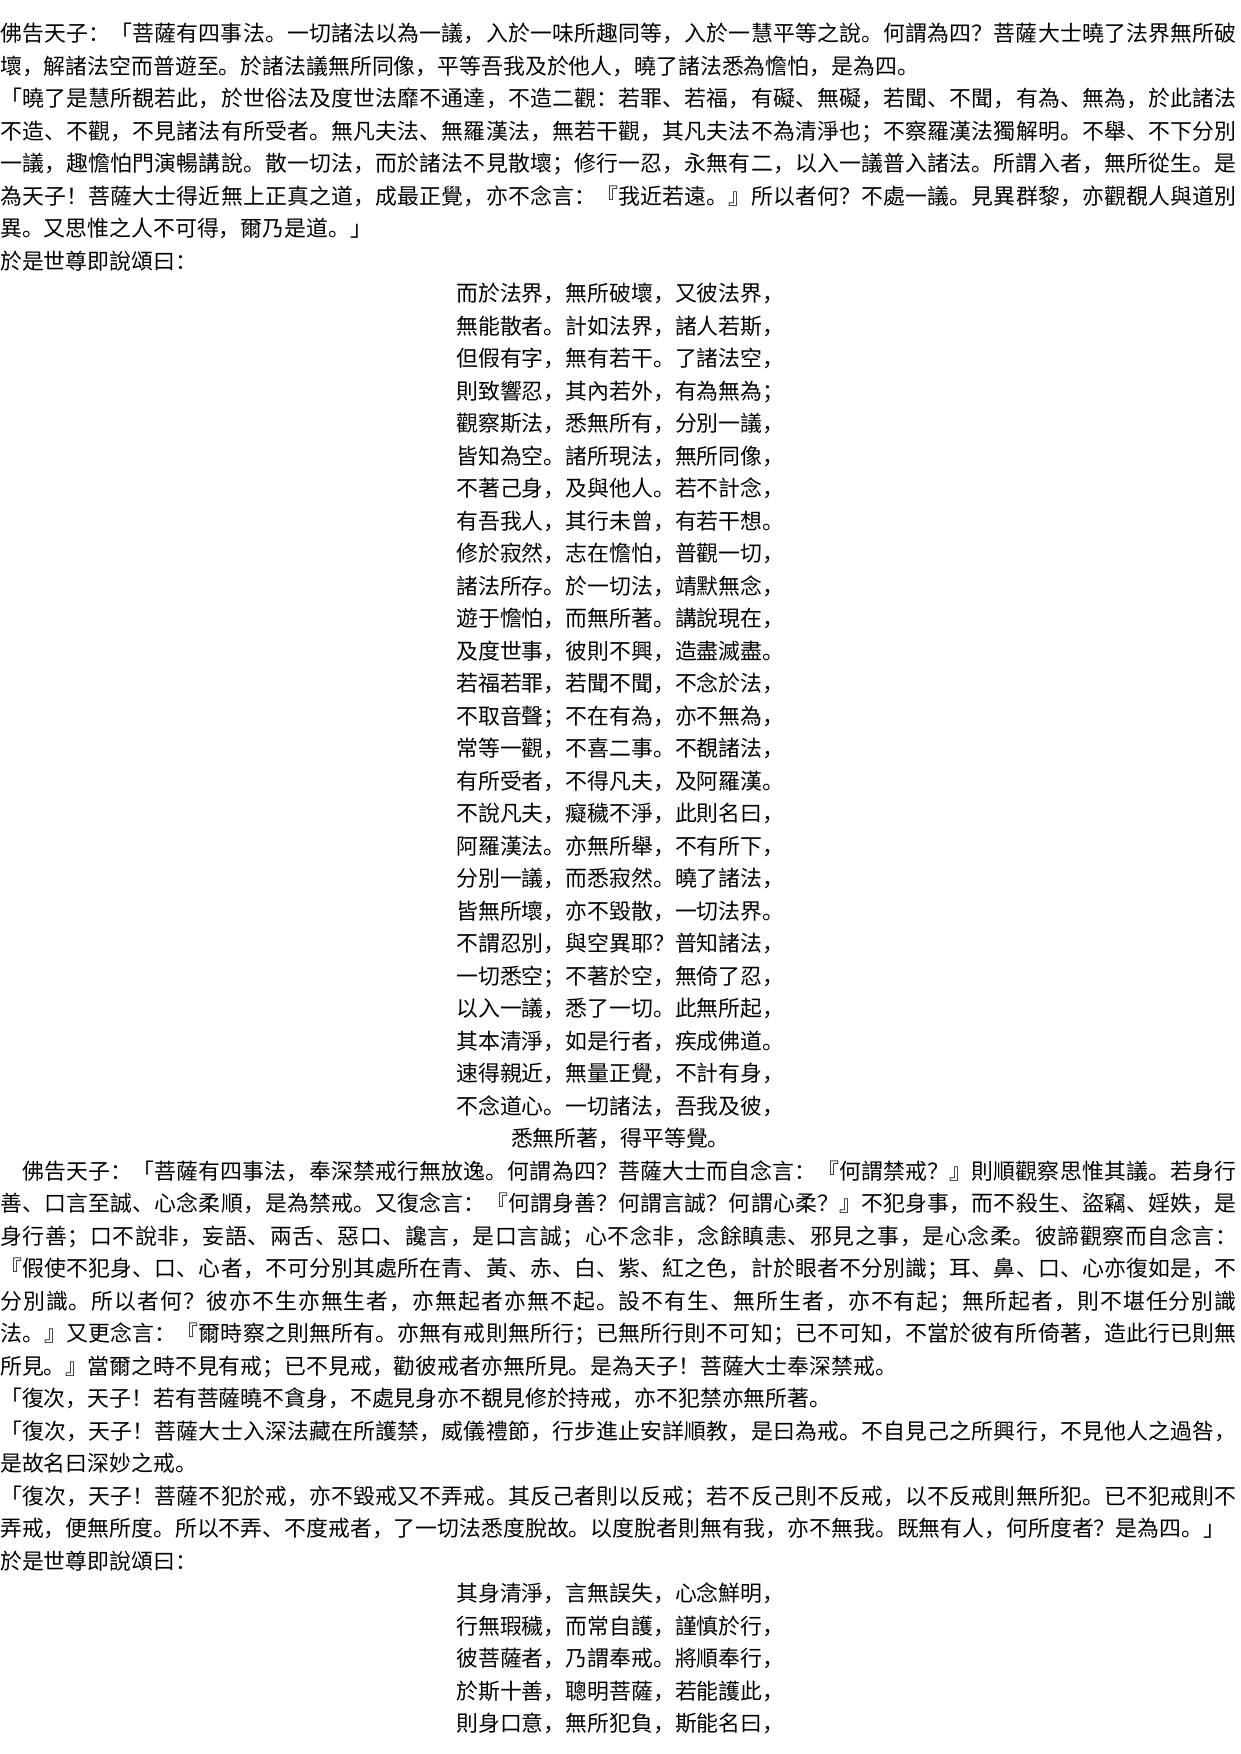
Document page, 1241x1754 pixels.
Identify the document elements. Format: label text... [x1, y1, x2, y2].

text 「曉了是慧所覩若此，於世俗法及度世法靡不通達，不造二觀：若罪、若福，有礙、無礙，若聞、不聞，有為、無為，於此諸法不造、不觀，不見諸法有所受者。無凡夫法、無羅漢法，無若干觀，其凡夫法不為清淨也；不察羅漢法獨解明。不舉、不下分別一議，趣憺怕門演暢講說。散一切法，而於諸法不見散壞；修行一忍，永無有二，以入一議普入諸法。所謂入者，無所從生。是為天子！菩薩大士得近無上正真之道，成最正覺，亦不念言：『我近若遠。』所以者何？不處一議。見異群黎，亦觀覩人與道別異。又思惟之人不可得，爾乃是道。」 [0, 81, 1240, 243]
text 不取音聲；不在有為，亦不無為， [0, 698, 1240, 731]
text 速得親近，無量正覺，不計有身， [0, 1056, 1240, 1088]
text 皆無所壞，亦不毀散，一切法界。 [0, 893, 1240, 926]
text 不念道心。一切諸法，吾我及彼， [0, 1088, 1240, 1121]
text 悉無所著，得平等覺。 [0, 1121, 1240, 1153]
text 皆知為空。諸所現法，無所同像， [0, 438, 1240, 471]
text 若福若罪，若聞不聞，不念於法， [0, 666, 1240, 698]
text 以入一議，悉了一切。此無所起， [0, 991, 1240, 1023]
text 其本清淨，如是行者，疾成佛道。 [0, 1023, 1240, 1056]
text 其身清淨，言無誤失，心念鮮明， [0, 1576, 1240, 1608]
text 有吾我人，其行未曾，有若干想。 [0, 503, 1240, 536]
text 修於寂然，志在憺怕，普觀一切， [0, 536, 1240, 568]
text 遊于憺怕，而無所著。講說現在， [0, 601, 1240, 633]
text 一切悉空；不著於空，無倚了忍， [0, 958, 1240, 991]
text 而於法界，無所破壞，又彼法界， [0, 276, 1240, 308]
text 彼菩薩者，乃謂奉戒。將順奉行， [0, 1641, 1240, 1673]
text 及度世事，彼則不興，造盡滅盡。 [0, 633, 1240, 666]
text 但假有字，無有若干。了諸法空， [0, 341, 1240, 373]
text 於是世尊即說頌曰： [0, 1543, 1240, 1576]
text 「復次，天子！菩薩大士入深法藏在所護禁，威儀禮節，行步進止安詳順教，是曰為戒。不自見己之所興行，不見他人之過咎，是故名曰深妙之戒。 [0, 1413, 1240, 1478]
text 諸法所存。於一切法，靖默無念， [0, 568, 1240, 601]
text 不謂忍別，與空異耶？普知諸法， [0, 926, 1240, 958]
text 行無瑕穢，而常自護，謹慎於行， [0, 1608, 1240, 1641]
text 阿羅漢法。亦無所舉，不有所下， [0, 828, 1240, 861]
text 則致響忍，其內若外，有為無為； [0, 373, 1240, 406]
text 於是世尊即說頌曰： [0, 243, 1240, 276]
text 常等一觀，不喜二事。不覩諸法， [0, 731, 1240, 763]
text 於斯十善，聰明菩薩，若能護此， [0, 1673, 1240, 1706]
text 觀察斯法，悉無所有，分別一議， [0, 406, 1240, 438]
text 「復次，天子！菩薩不犯於戒，亦不毀戒又不弄戒。其反己者則以反戒；若不反己則不反戒，以不反戒則無所犯。已不犯戒則不弄戒，便無所度。所以不弄、不度戒者，了一切法悉度脫故。以度脫者則無有我，亦不無我。既無有人，何所度者？是為四。」 [0, 1478, 1240, 1543]
text 分別一議，而悉寂然。曉了諸法， [0, 861, 1240, 893]
text 「復次，天子！若有菩薩曉不貪身，不處見身亦不覩見修於持戒，亦不犯禁亦無所著。 [0, 1381, 1240, 1413]
text 不著己身，及與他人。若不計念， [0, 471, 1240, 503]
text 無能散者。計如法界，諸人若斯， [0, 308, 1240, 341]
text 有所受者，不得凡夫，及阿羅漢。 [0, 763, 1240, 796]
text 則身口意，無所犯負，斯能名曰， [0, 1706, 1240, 1738]
text 不說凡夫，癡穢不淨，此則名曰， [0, 796, 1240, 828]
text 佛告天子：「菩薩有四事法，奉深禁戒行無放逸。何謂為四？菩薩大士而自念言：『何謂禁戒？』則順觀察思惟其議。若身行善、口言至誠、心念柔順，是為禁戒。又復念言：『何謂身善？何謂言誠？何謂心柔？』不犯身事，而不殺生、盜竊、婬妷，是身行善；口不說非，妄語、兩舌、惡口、讒言，是口言誠；心不念非，念餘瞋恚、邪見之事，是心念柔。彼諦觀察而自念言：『假使不犯身、口、心者，不可分別其處所在青、黃、赤、白、紫、紅之色，計於眼者不分別識；耳、鼻、口、心亦復如是，不分別識。所以者何？彼亦不生亦無生者，亦無起者亦無不起。設不有生、無所生者，亦不有起；無所起者，則不堪任分別識法。』又更念言：『爾時察之則無所有。亦無有戒則無所行；已無所行則不可知；已不可知，不當於彼有所倚著，造此行已則無所見。』當爾之時不見有戒；已不見戒，勸彼戒者亦無所見。是為天子！菩薩大士奉深禁戒。 [0, 1153, 1240, 1381]
text 佛告天子：「菩薩有四事法。一切諸法以為一議，入於一味所趣同等，入於一慧平等之說。何謂為四？菩薩大士曉了法界無所破壞，解諸法空而普遊至。於諸法議無所同像，平等吾我及於他人，曉了諸法悉為憺怕，是為四。 [0, 16, 1240, 81]
